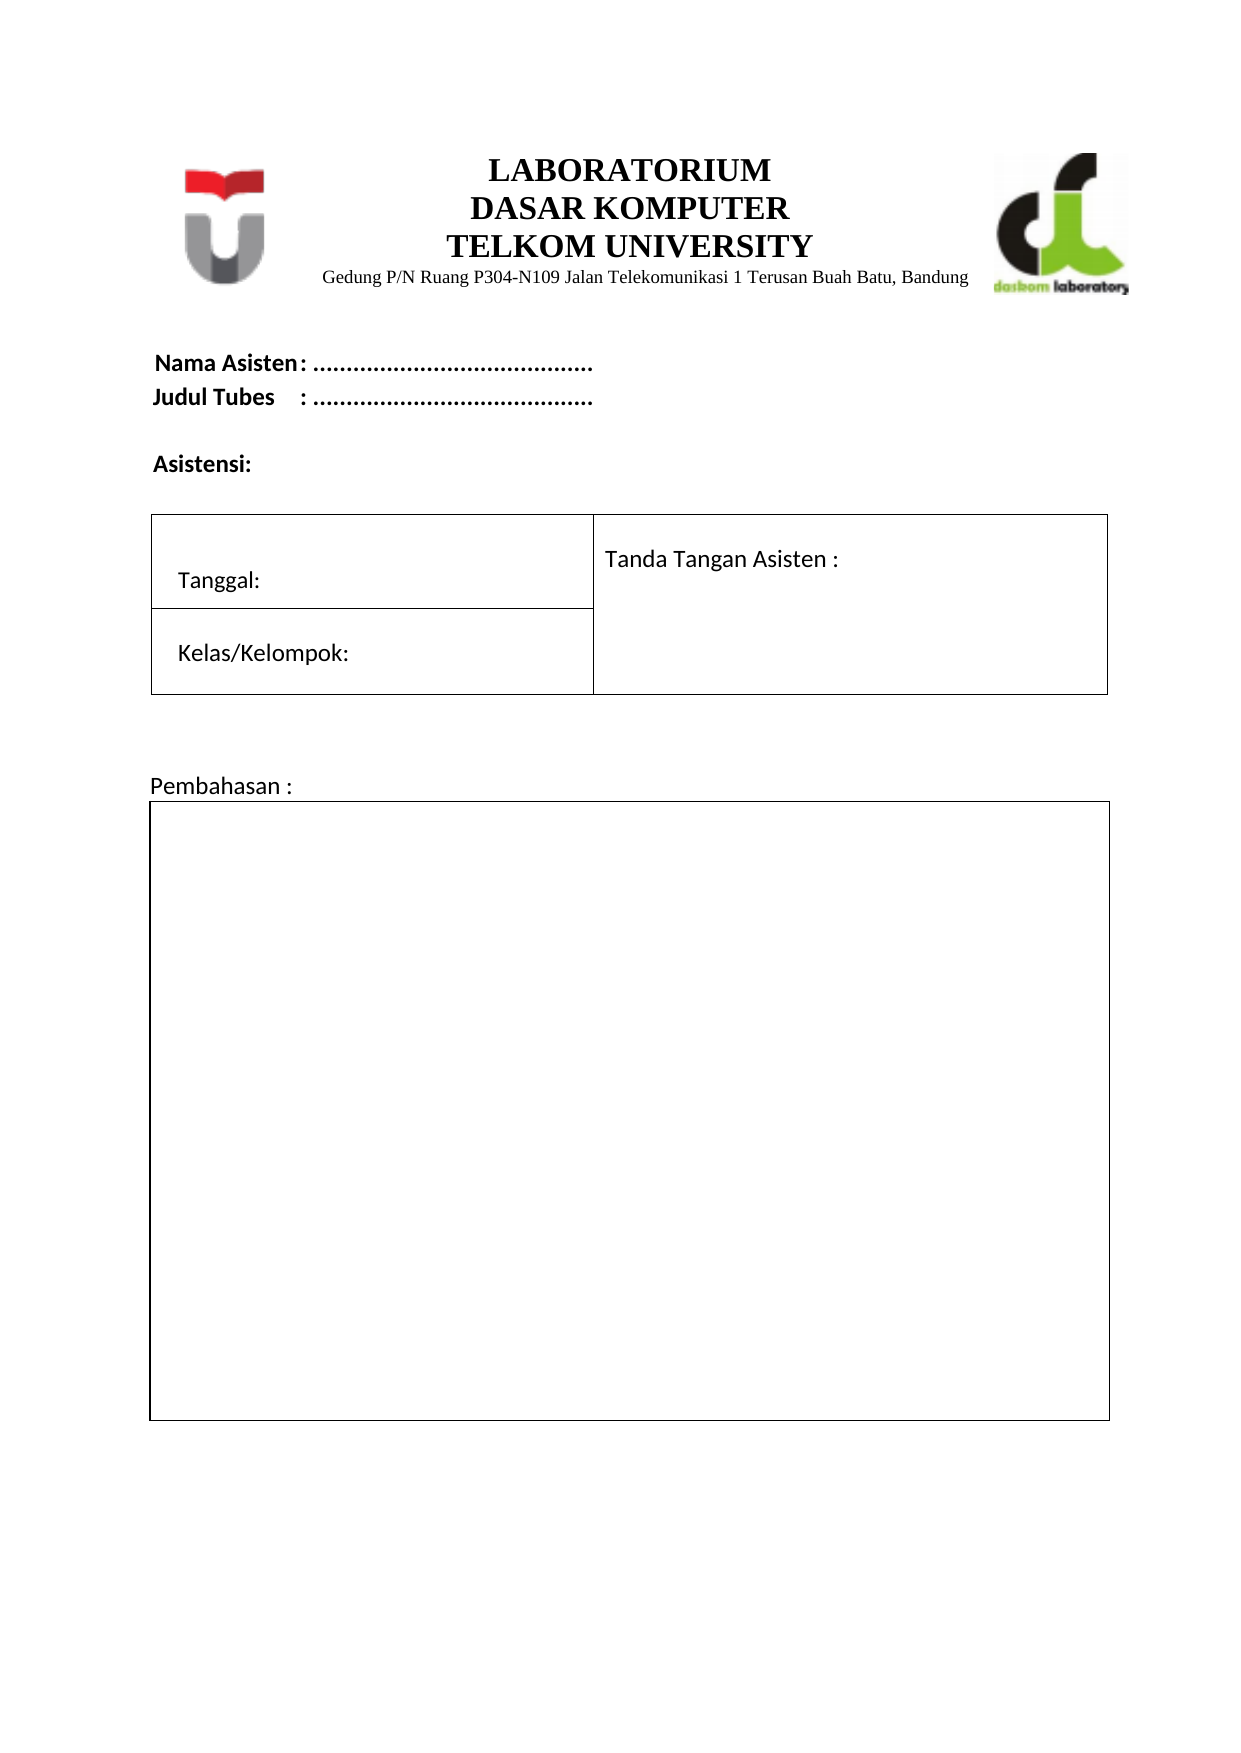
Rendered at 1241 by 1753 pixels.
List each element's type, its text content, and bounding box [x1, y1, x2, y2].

text TELKOM UNIVERSITY [323, 227, 937, 265]
text Gedung P/N Ruang P304-N109 Jalan Telekomunikasi 1 Terusan Buah Batu, Bandung [298, 266, 993, 288]
text Judul Tubes : .......................................... [153, 381, 1090, 411]
text Nama Asisten : .......................................... [154, 347, 1090, 377]
text LABORATORIUM [323, 150, 937, 188]
table_header Tanggal: [152, 515, 593, 607]
text DASAR KOMPUTER [323, 188, 937, 227]
picture [993, 153, 1129, 295]
table_header Tanda Tangan Asisten : [594, 515, 1107, 693]
text Asistensi: [153, 448, 1090, 479]
text Pembahasan : [150, 770, 1090, 801]
table_header [151, 802, 1109, 1419]
picture [150, 153, 298, 301]
table_cell Kelas/Kelompok: [152, 609, 593, 693]
